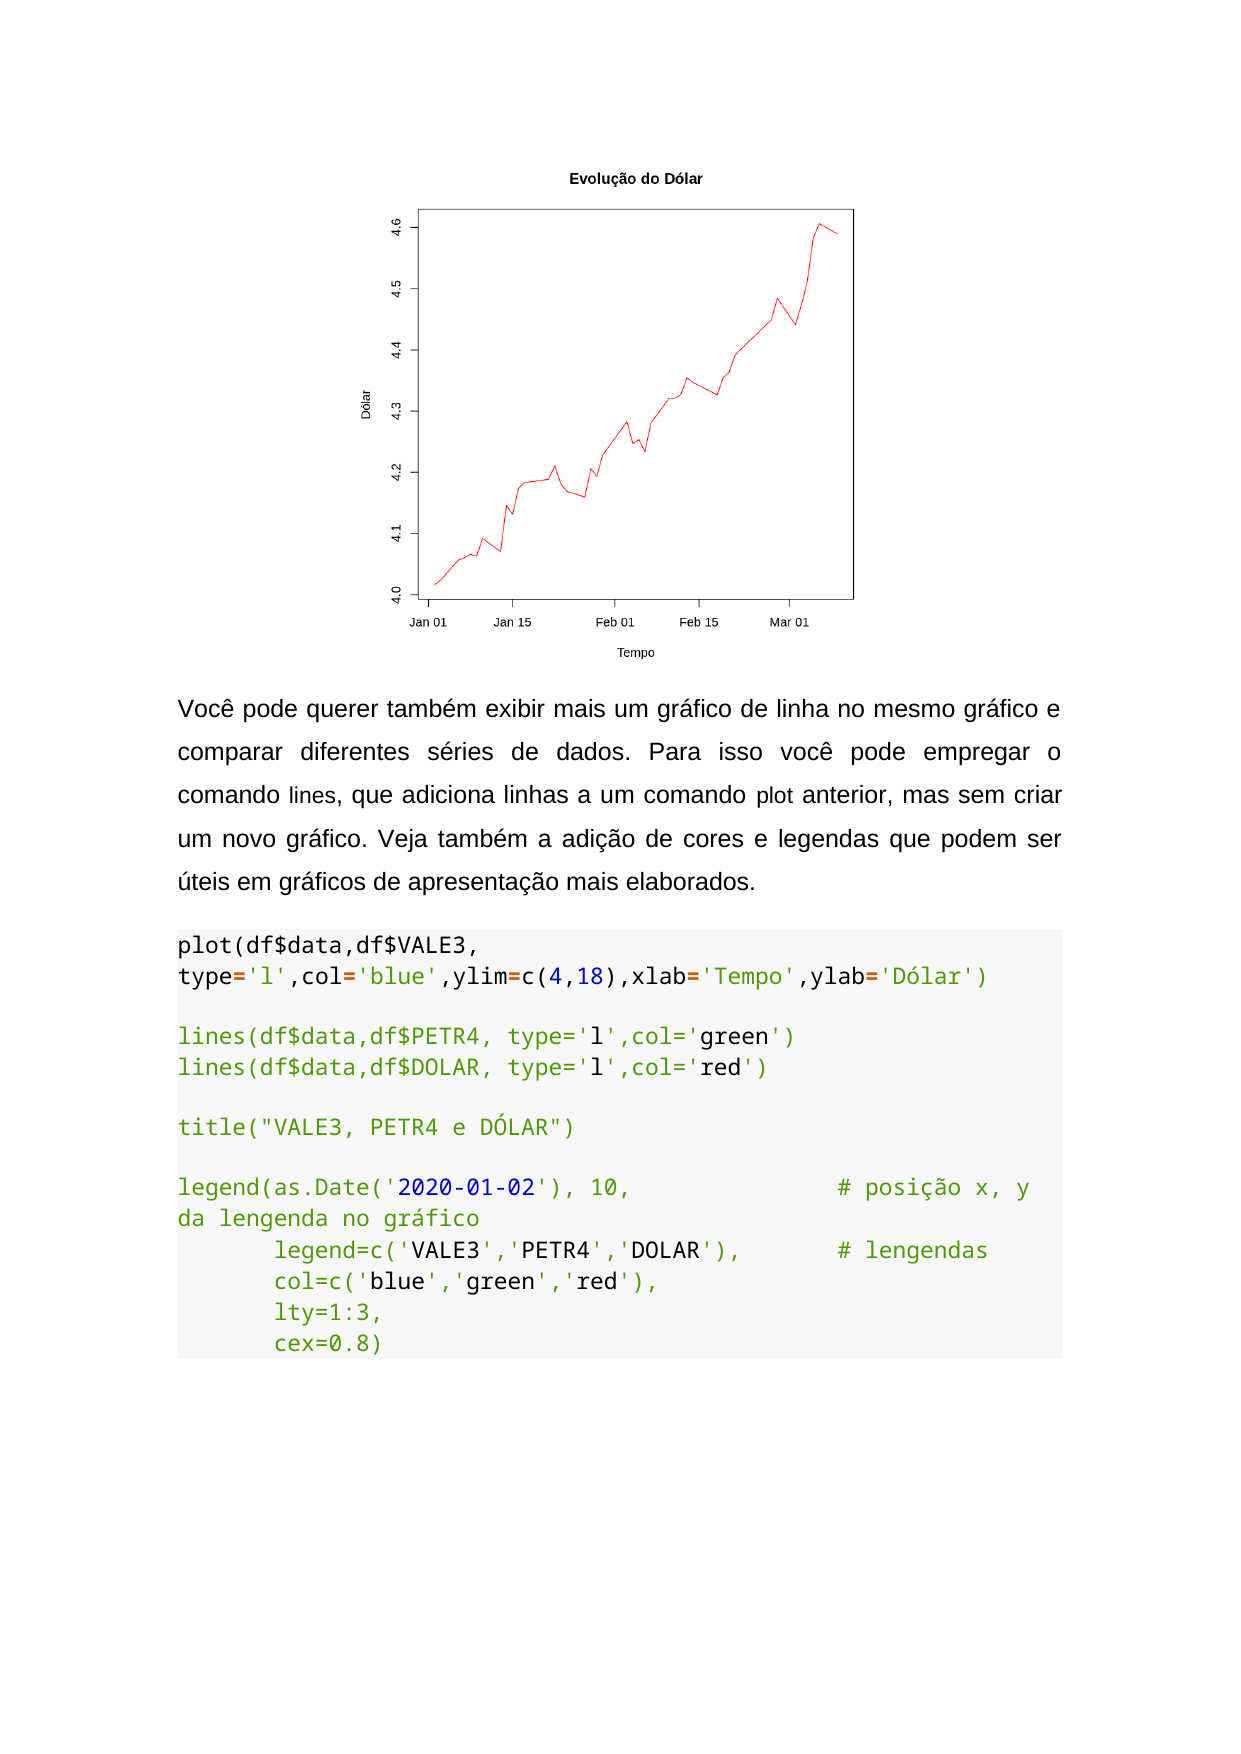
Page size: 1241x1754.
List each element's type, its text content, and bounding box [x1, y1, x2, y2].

picture [356, 147, 884, 676]
text Você pode querer também exibir mais um gráfico de linha no mesmo gráfico e comparar diferentes séries de dados. Para isso você pode empregar o comando lines, que adiciona linhas a um comando plot anterior, mas sem criar um novo gráfico. Veja também a adição de cores e legendas que podem ser úteis em gráficos de apresentação mais elaborados. [177, 694, 1063, 896]
text plot(df$data,df$VALE3, type='l',col='blue',ylim=c(4,18),xlab='Tempo',ylab='Dólar') lines(df$data,df$PETR4, type='l',col='green') lines(df$data,df$DOLAR, type='l',col='red') title("VALE3, PETR4 e DÓLAR") legend(as.Date('2020-01-02'), 10, # posição x, y da lengenda no gráfico legend=c('VALE3','PETR4','DOLAR'), # lengendas col=c('blue','green','red'), lty=1:3, cex=0.8) [177, 929, 1063, 1359]
